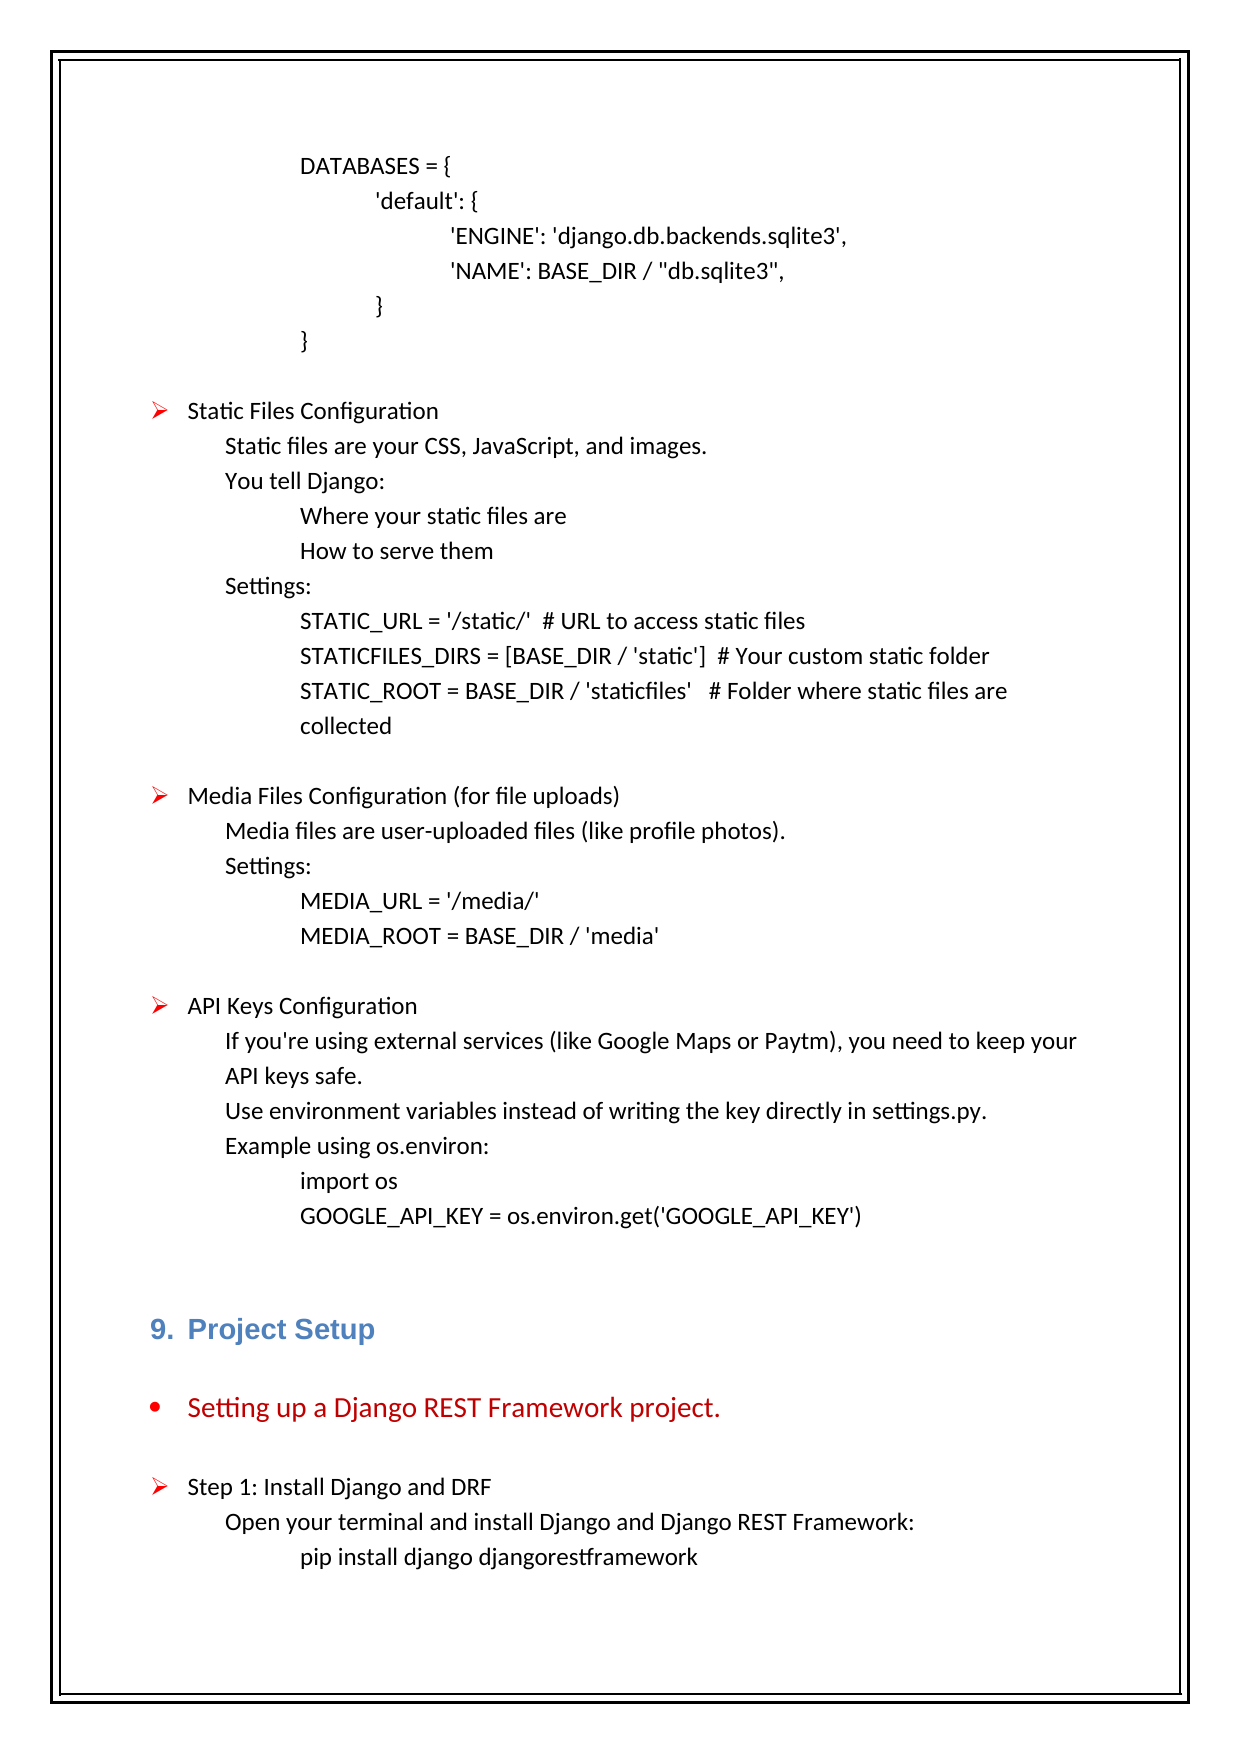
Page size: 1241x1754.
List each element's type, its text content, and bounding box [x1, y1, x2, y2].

list Media files are user-uploaded files (like profile photos). [225, 815, 1090, 846]
list MEDIA_ROOT = BASE_DIR / 'media' [225, 920, 1090, 951]
list Open your terminal and install Django and Django REST Framework: [225, 1506, 1090, 1536]
list MEDIA_URL = '/media/' [225, 885, 1090, 916]
list pip install django djangorestframework [225, 1541, 1090, 1571]
list Step 1: Install Django and DRF [150, 1471, 1090, 1501]
list 'ENGINE': 'django.db.backends.sqlite3', [187, 220, 1090, 251]
list Static Files Configuration [150, 395, 1090, 426]
list } [187, 290, 1090, 321]
list API Keys Configuration [150, 990, 1090, 1021]
list If you're using external services (like Google Maps or Paytm), you need to keep your API keys safe. [225, 1025, 1090, 1091]
list Media Files Configuration (for file uploads) [150, 780, 1090, 811]
list Static files are your CSS, JavaScript, and images. [225, 430, 1090, 461]
list How to serve them [225, 535, 1090, 566]
list } [262, 325, 1090, 356]
list Setting up a Django REST Framework project. [150, 1389, 1090, 1424]
list You tell Django: [225, 465, 1090, 496]
list 'default': { [187, 185, 1090, 216]
list 'NAME': BASE_DIR / "db.sqlite3", [187, 255, 1090, 286]
list import os [225, 1165, 1090, 1196]
list Where your static files are [225, 500, 1090, 531]
list DATABASES = { [187, 150, 1090, 181]
list STATICFILES_DIRS = [BASE_DIR / 'static'] # Your custom static folder [225, 640, 1090, 671]
list STATIC_ROOT = BASE_DIR / 'staticfiles' # Folder where static files are collected [300, 675, 1090, 741]
list Settings: [225, 850, 1090, 881]
list Settings: [225, 570, 1090, 601]
list Example using os.environ: [225, 1130, 1090, 1161]
list Project Setup [150, 1312, 1090, 1345]
list STATIC_URL = '/static/' # URL to access static files [225, 605, 1090, 636]
list Use environment variables instead of writing the key directly in settings.py. [225, 1095, 1090, 1126]
list GOOGLE_API_KEY = os.environ.get('GOOGLE_API_KEY') [225, 1200, 1090, 1231]
